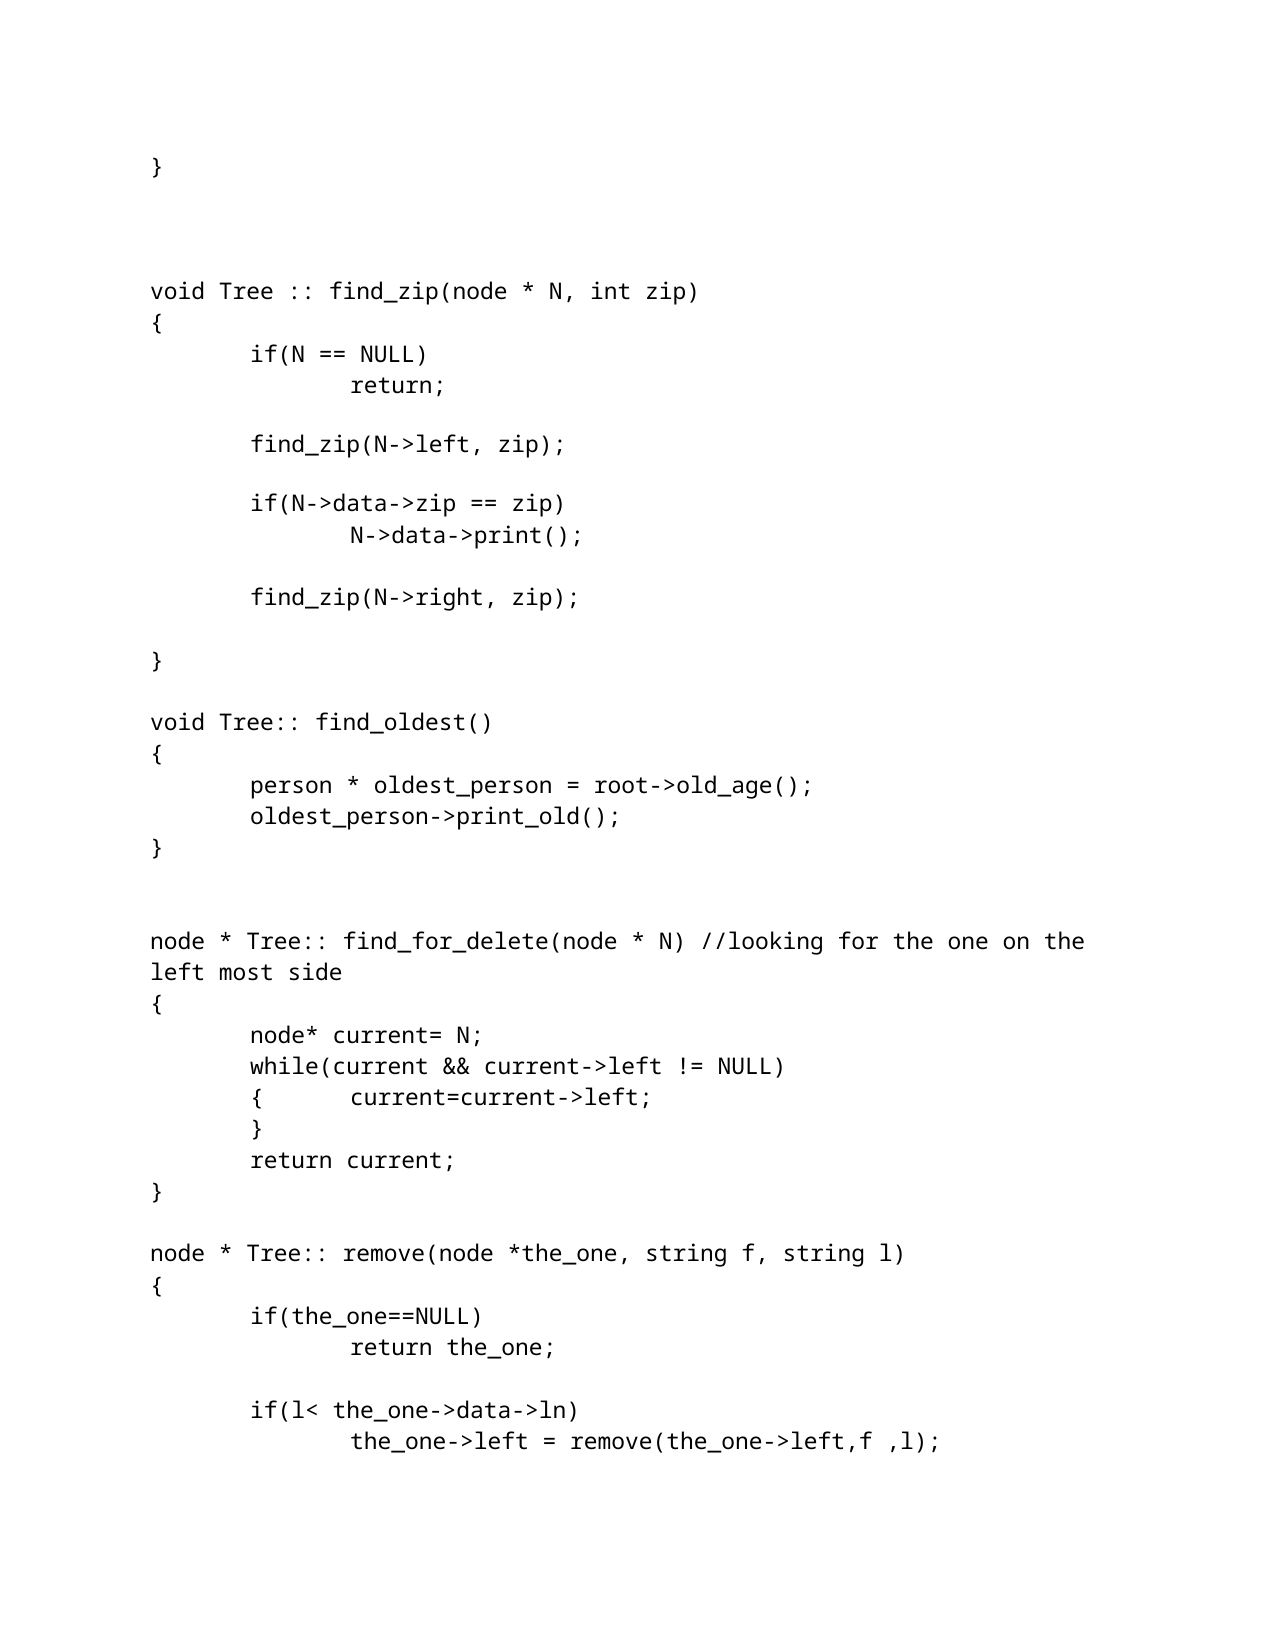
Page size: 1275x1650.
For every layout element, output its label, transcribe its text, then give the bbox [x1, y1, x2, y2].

text { [150, 987, 1125, 1018]
text while(current && current->left != NULL) [150, 1050, 1125, 1081]
text node* current= N; [150, 1018, 1125, 1050]
text if(l< the_one->data->ln) [150, 1393, 1125, 1425]
text return current; [150, 1143, 1125, 1175]
text if(the_one==NULL) [150, 1300, 1125, 1331]
text } [150, 643, 1125, 675]
text } [150, 1175, 1125, 1206]
text if(N->data->zip == zip) [150, 487, 1125, 518]
text void Tree:: find_oldest() [150, 706, 1125, 737]
text the_one->left = remove(the_one->left,f ,l); [150, 1425, 1125, 1456]
text } [150, 150, 1125, 181]
text return the_one; [150, 1331, 1125, 1362]
text void Tree :: find_zip(node * N, int zip) [150, 275, 1125, 306]
text return; [150, 369, 1125, 400]
text find_zip(N->left, zip); [150, 428, 1125, 459]
text N->data->print(); [150, 518, 1125, 550]
text node * Tree:: remove(node *the_one, string f, string l) [150, 1237, 1125, 1268]
text } [150, 831, 1125, 862]
text find_zip(N->right, zip); [150, 581, 1125, 612]
text oldest_person->print_old(); [150, 800, 1125, 831]
text if(N == NULL) [150, 337, 1125, 369]
text { [150, 1268, 1125, 1300]
text { [150, 306, 1125, 337]
text } [150, 1112, 1125, 1143]
text { current=current->left; [150, 1081, 1125, 1112]
text node * Tree:: find_for_delete(node * N) //looking for the one on the left most side [150, 925, 1125, 987]
text { [150, 737, 1125, 768]
text person * oldest_person = root->old_age(); [150, 768, 1125, 800]
